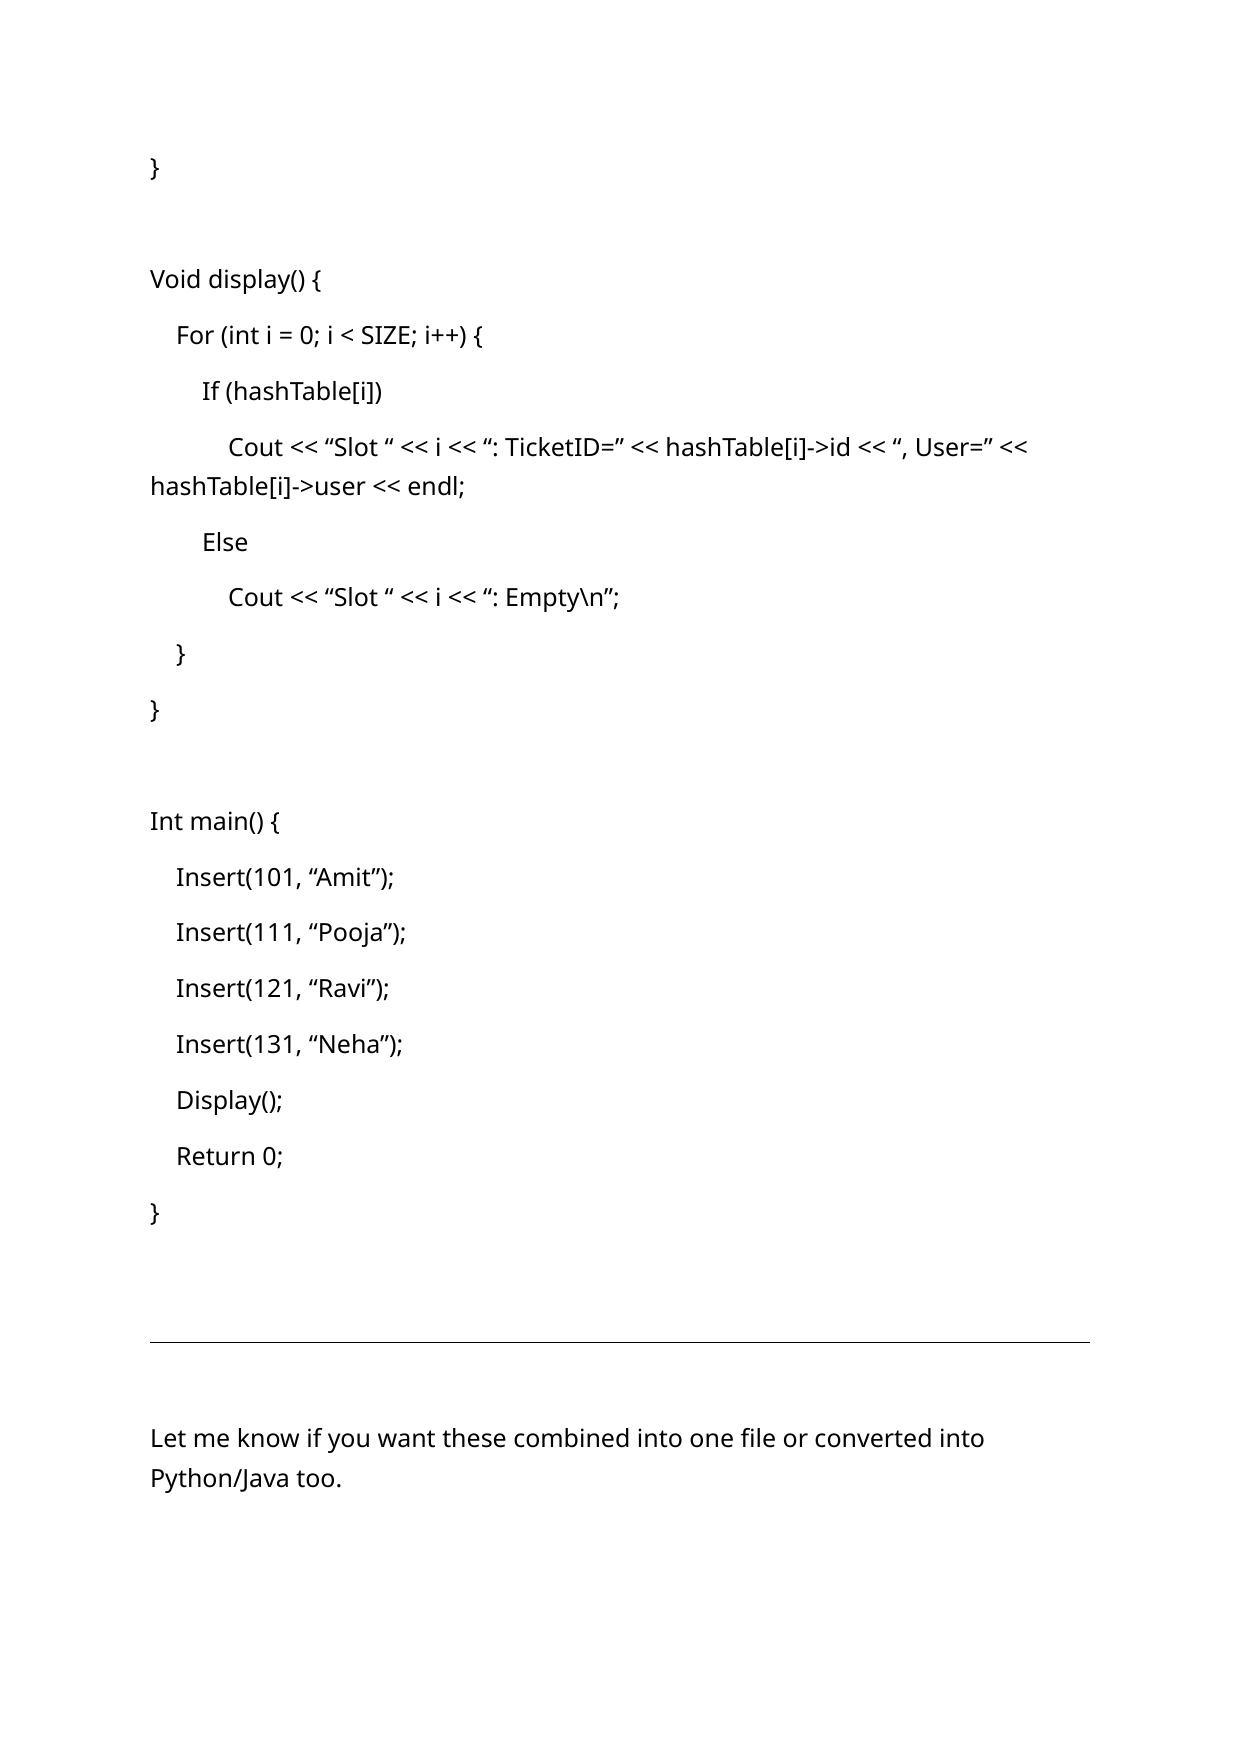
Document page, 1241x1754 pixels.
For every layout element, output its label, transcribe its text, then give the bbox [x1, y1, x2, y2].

text If (hashTable[i]) [150, 373, 1090, 407]
text Void display() { [150, 262, 1090, 296]
text Return 0; [150, 1138, 1090, 1172]
text Else [150, 524, 1090, 558]
text } [150, 1194, 1090, 1228]
text Int main() { [150, 803, 1090, 837]
text Cout << “Slot “ << i << “: Empty\n”; [150, 580, 1090, 614]
text } [150, 692, 1090, 726]
text Insert(121, “Ravi”); [150, 971, 1090, 1005]
text Let me know if you want these combined into one file or converted into Python/Java too. [150, 1421, 1090, 1494]
text Display(); [150, 1082, 1090, 1117]
text Insert(101, “Amit”); [150, 859, 1090, 893]
text Insert(111, “Pooja”); [150, 915, 1090, 949]
text Cout << “Slot “ << i << “: TicketID=” << hashTable[i]->id << “, User=” << hashTable[i]->user << endl; [150, 429, 1090, 502]
text } [150, 636, 1090, 670]
text For (int i = 0; i < SIZE; i++) { [150, 317, 1090, 352]
text } [150, 150, 1090, 184]
text Insert(131, “Neha”); [150, 1027, 1090, 1061]
